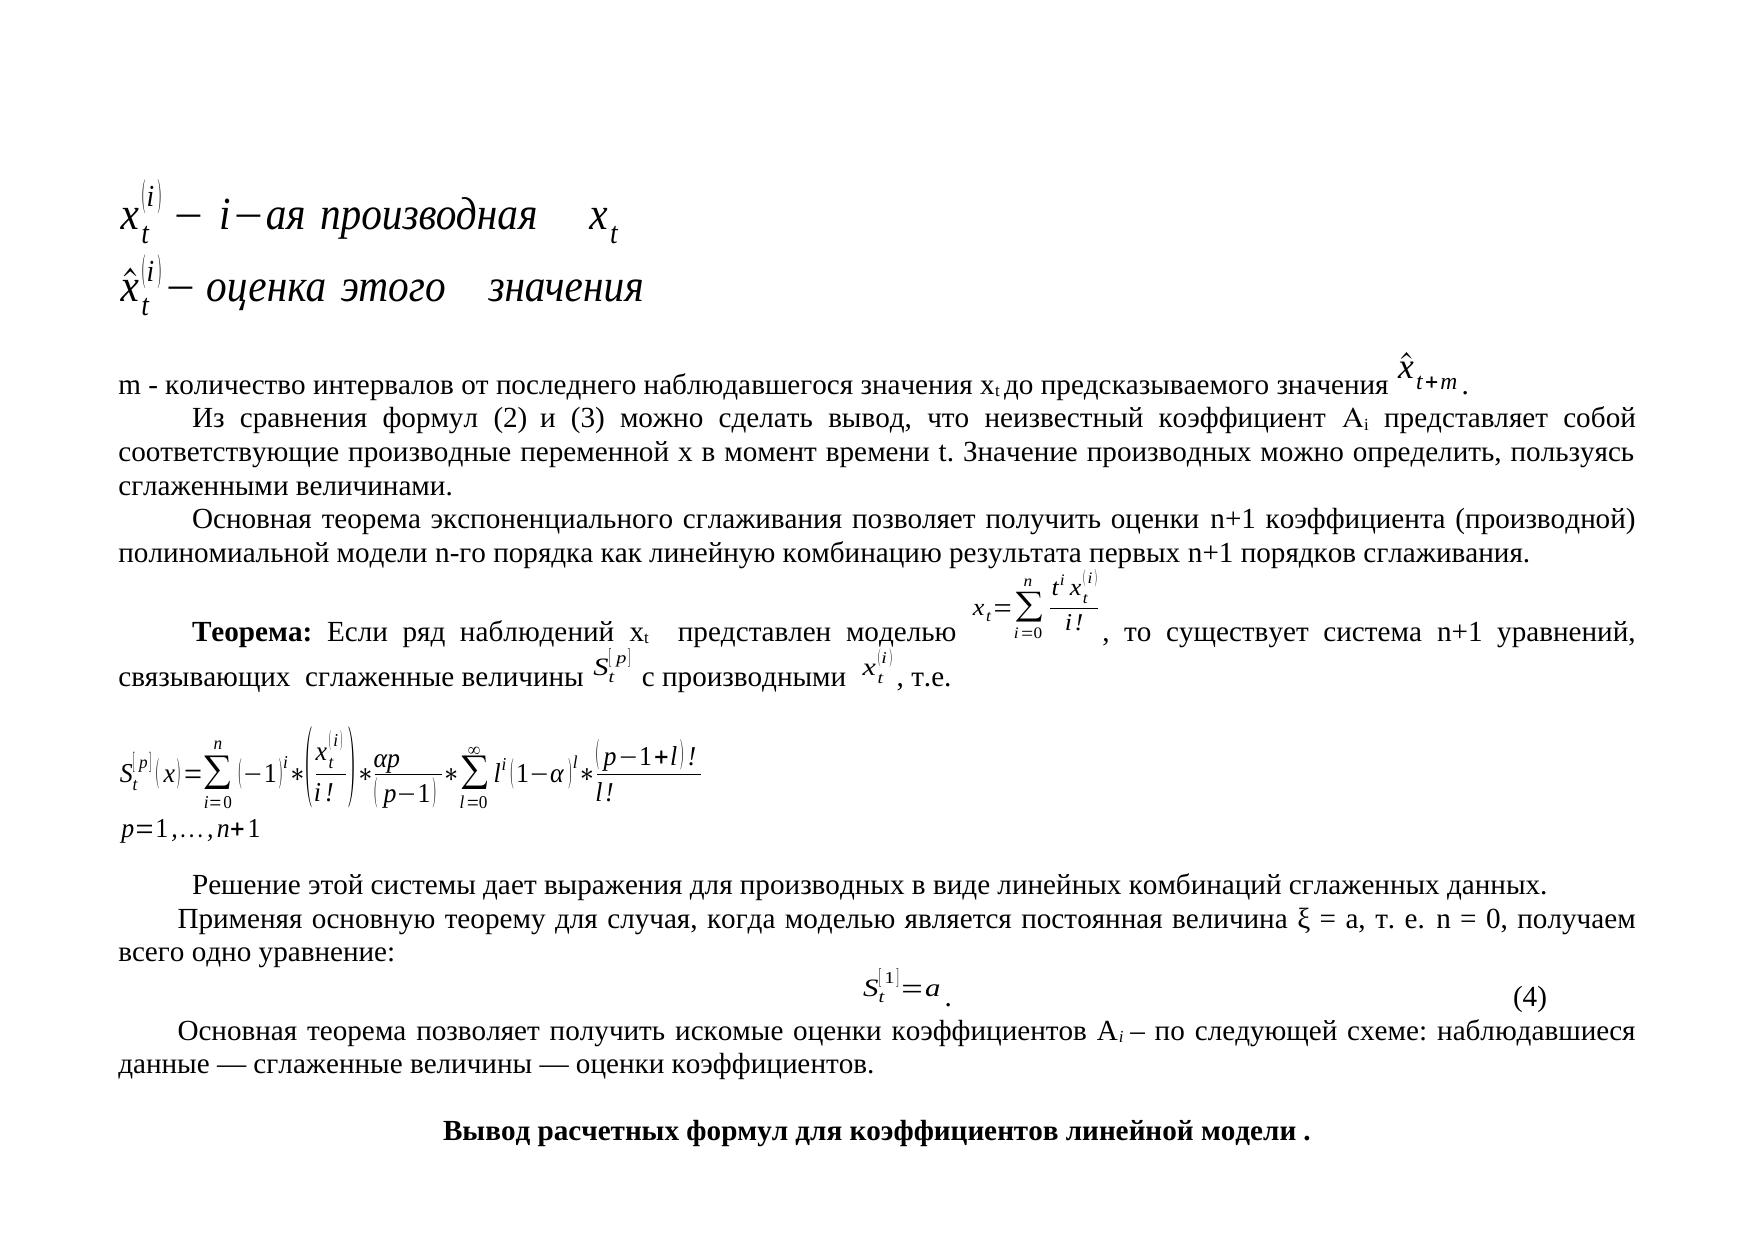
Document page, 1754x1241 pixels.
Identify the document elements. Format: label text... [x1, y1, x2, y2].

text Основная теорема экспоненциального сглаживания позволяет получить оценки n+1 коэффициента (производной) полиномиальной модели n-го порядка как линейную комбинацию результата первых n+1 порядков сглаживания. [118, 501, 1636, 568]
text Решение этой системы дает выражения для производных в виде линейных комбинаций сглаженных данных. [118, 867, 1636, 901]
text Из сравнения формул (2) и (3) можно сделать вывод, что неизвестный коэффициент i представляет собой соответствующие производные переменной х в момент времени t. Значение производных можно определить, пользуясь сглаженными величинами. [118, 401, 1636, 501]
text Вывод расчетных формул для коэффициентов линейной модели . [118, 1113, 1636, 1147]
text Основная теорема позволяет получить искомые оценки коэффициентов Аi – по следующей схеме: наблюдавшиеся данные — сглаженные величины — оценки коэффициентов. [118, 1013, 1636, 1080]
text Теорема: Если ряд наблюдений xt представлен моделью , то существует система n+1 уравнений, связывающих сглаженные величины с производными , т.е. [118, 568, 1636, 692]
text m - количество интервалов от последнего наблюдавшегося значения хt до предсказываемого значения . [118, 347, 1636, 401]
text . (4) [118, 968, 1636, 1013]
text Применяя основную теорему для случая, когда моделью является постоянная величина ξ = а, т. е. n = 0, получаем всего одно уравнение: [118, 901, 1636, 968]
